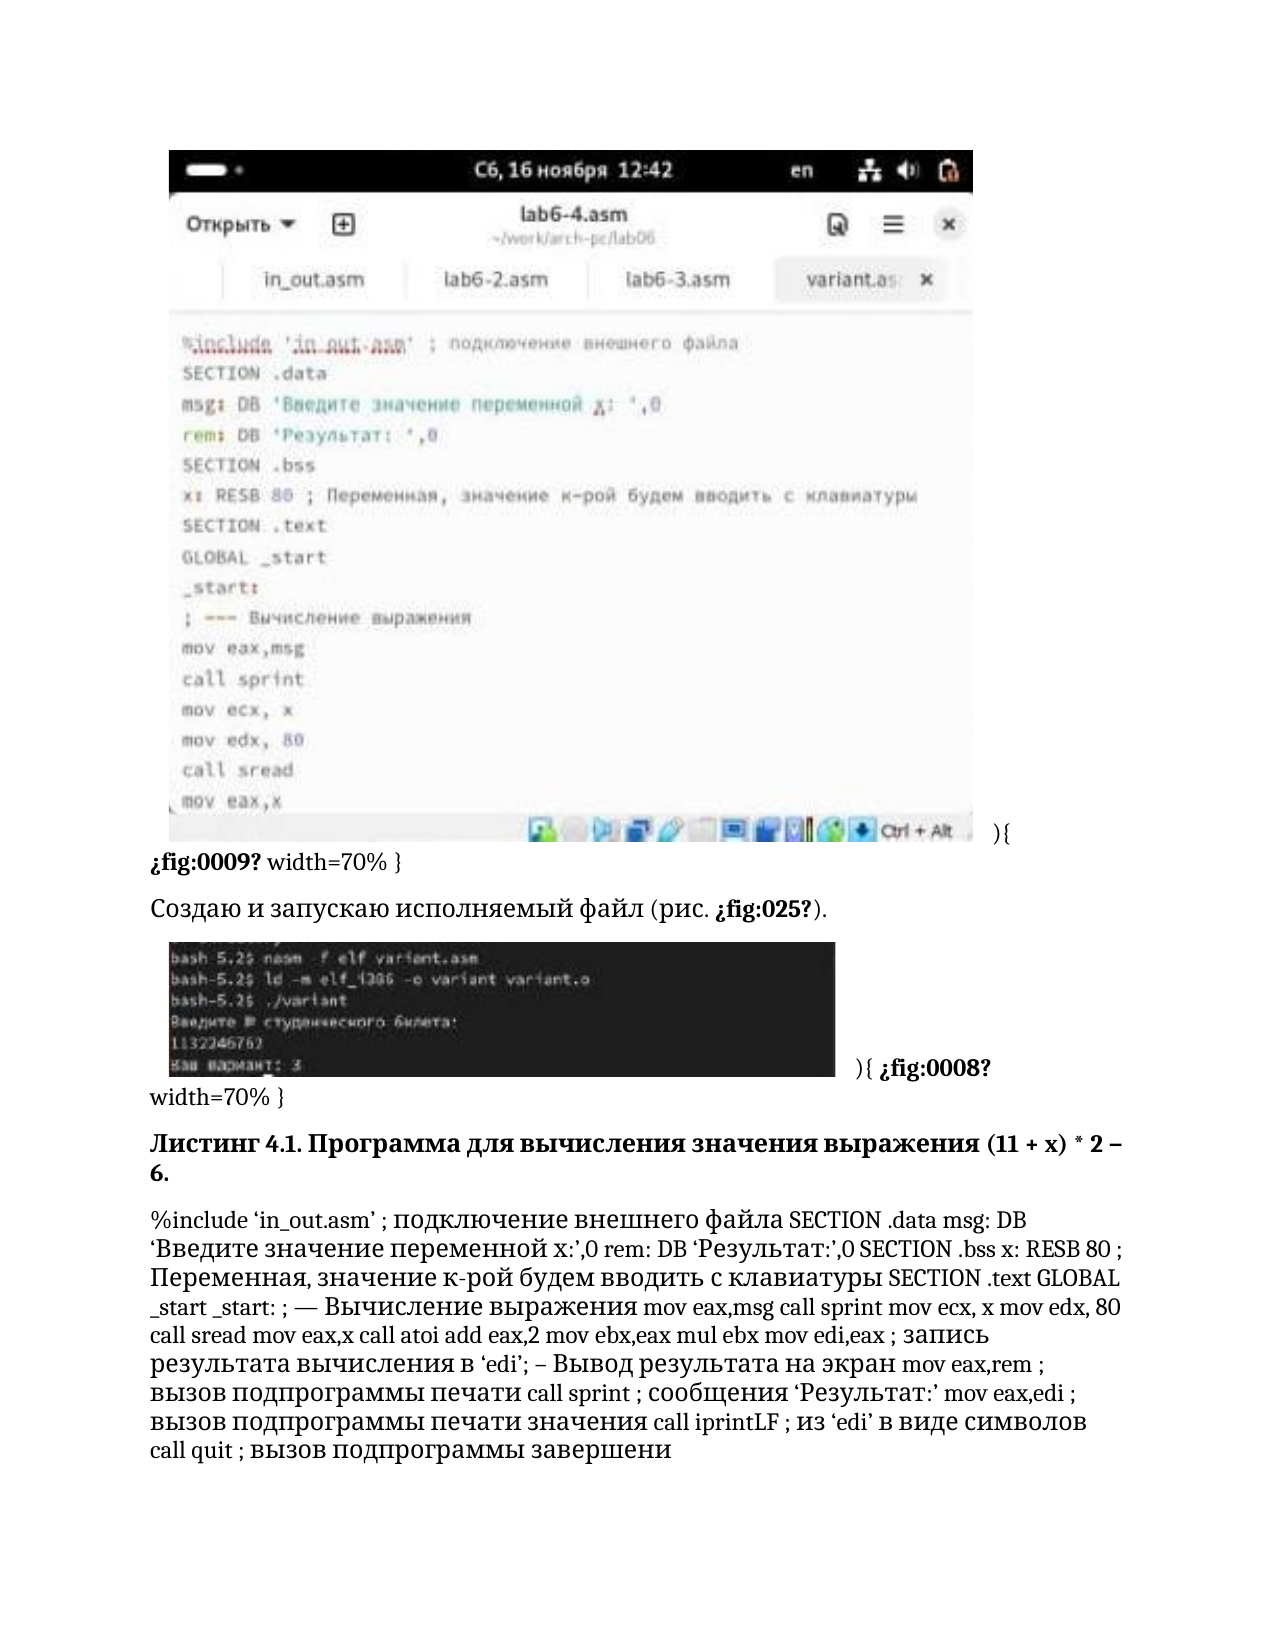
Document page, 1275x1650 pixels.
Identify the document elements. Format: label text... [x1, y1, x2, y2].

text %include ‘in_out.asm’ ; подключение внешнего файла SECTION .data msg: DB ‘Введите значение переменной х:’,0 rem: DB ‘Результат:’,0 SECTION .bss x: RESB 80 ; Переменная, значение к-рой будем вводить с клавиатуры SECTION .text GLOBAL _start _start: ; — Вычисление выражения mov eax,msg call sprint mov ecx, x mov edx, 80 call sread mov eax,x call atoi add eax,2 mov ebx,eax mul ebx mov edi,eax ; запись результата вычисления в ‘edi’; – Вывод результата на экран mov eax,rem ; вызов подпрограммы печати call sprint ; сообщения ‘Результат:’ mov eax,edi ; вызов подпрограммы печати значения call iprintLF ; из ‘edi’ в виде символов call quit ; вызов подпрограммы завершени [150, 1206, 1125, 1465]
picture [168, 150, 973, 842]
picture [168, 942, 836, 1077]
text Создаю и запускаю исполняемый файл (рис. ¿fig:025?). [150, 895, 1125, 924]
text Листинг 4.1. Программа для вычисления значения выражения (11 + x) * 2 − 6. [150, 1130, 1125, 1187]
